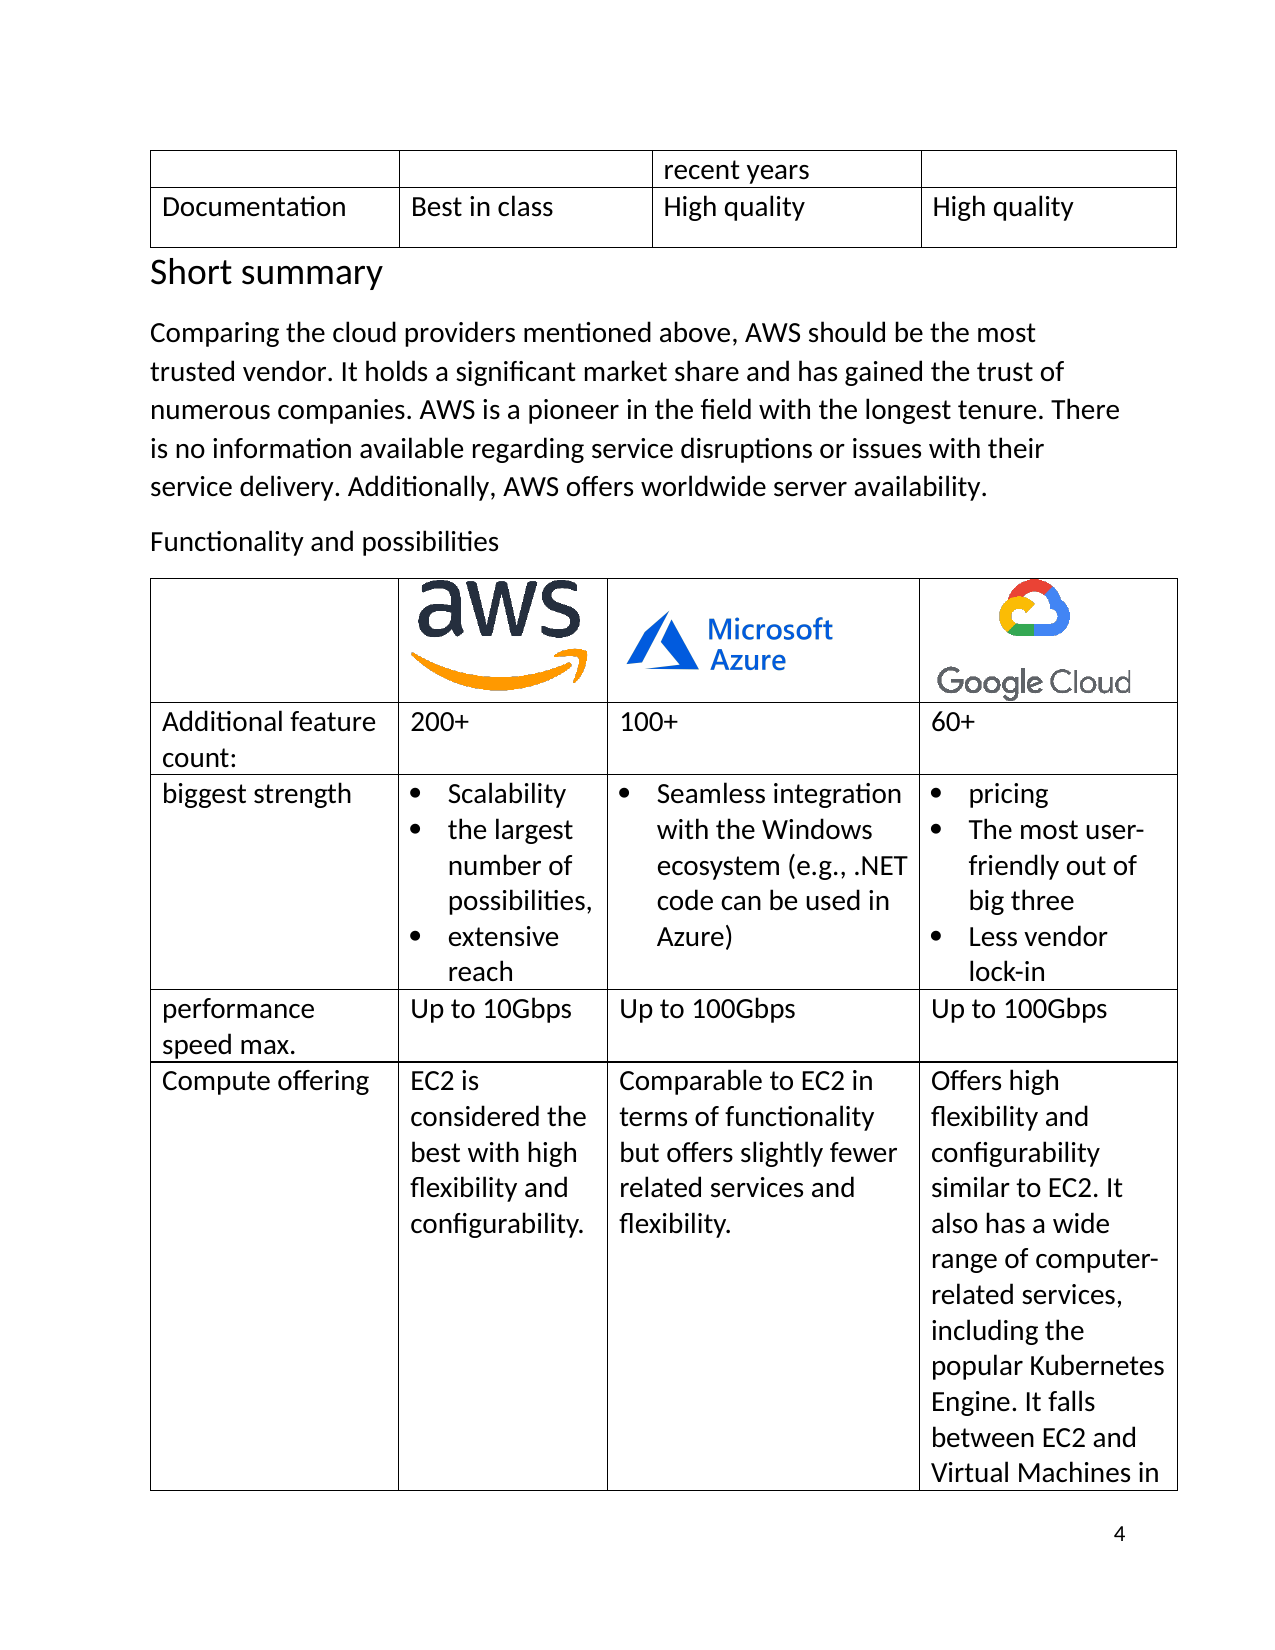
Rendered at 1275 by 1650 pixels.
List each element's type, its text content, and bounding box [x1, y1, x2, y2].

table_header [399, 579, 607, 702]
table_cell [399, 1063, 607, 1490]
table_cell Compute offering [151, 1063, 398, 1490]
table_cell High quality [922, 188, 1176, 247]
table_header [920, 579, 1177, 702]
table_cell Up to 100Gbps [920, 990, 1177, 1061]
table_cell Best in class [400, 188, 652, 247]
table_cell Documentation [151, 188, 399, 247]
text Short summary [150, 248, 1125, 294]
table_cell performance speed max. [151, 990, 398, 1061]
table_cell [151, 151, 399, 187]
picture [410, 579, 588, 691]
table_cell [400, 151, 652, 187]
picture [625, 579, 834, 702]
picture [937, 579, 1131, 701]
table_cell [608, 1063, 919, 1490]
table_cell 60+ [920, 703, 1177, 774]
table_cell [653, 151, 921, 187]
table_header [151, 579, 398, 702]
table_header [834, 579, 919, 702]
table_cell pricing The most user-friendly out of big three Less vendor lock-in [920, 775, 1177, 989]
table_cell Additional feature count: [151, 703, 398, 774]
table_cell High quality [653, 188, 921, 247]
table_cell 200+ [399, 703, 607, 774]
table_cell Scalability the largest number of possibilities, extensive reach [399, 775, 607, 989]
table_header [608, 579, 625, 702]
table_cell biggest strength [151, 775, 398, 989]
table_cell Up to 100Gbps [608, 990, 919, 1061]
table_cell 100+ [608, 703, 919, 774]
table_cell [920, 1063, 1177, 1490]
text Comparing the cloud providers mentioned above, AWS should be the most trusted vendor. It holds a significant market share and has gained the trust of numerous companies. AWS is a pioneer in the field with the longest tenure. There is no information available regarding service disruptions or issues with their service delivery. Additionally, AWS offers worldwide server availability. [150, 314, 1125, 504]
table_cell Seamless integration with the Windows ecosystem (e.g., .NET code can be used in Azure) [608, 775, 919, 989]
text Functionality and possibilities [150, 523, 1125, 559]
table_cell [922, 151, 1176, 187]
table_cell Up to 10Gbps [399, 990, 607, 1061]
